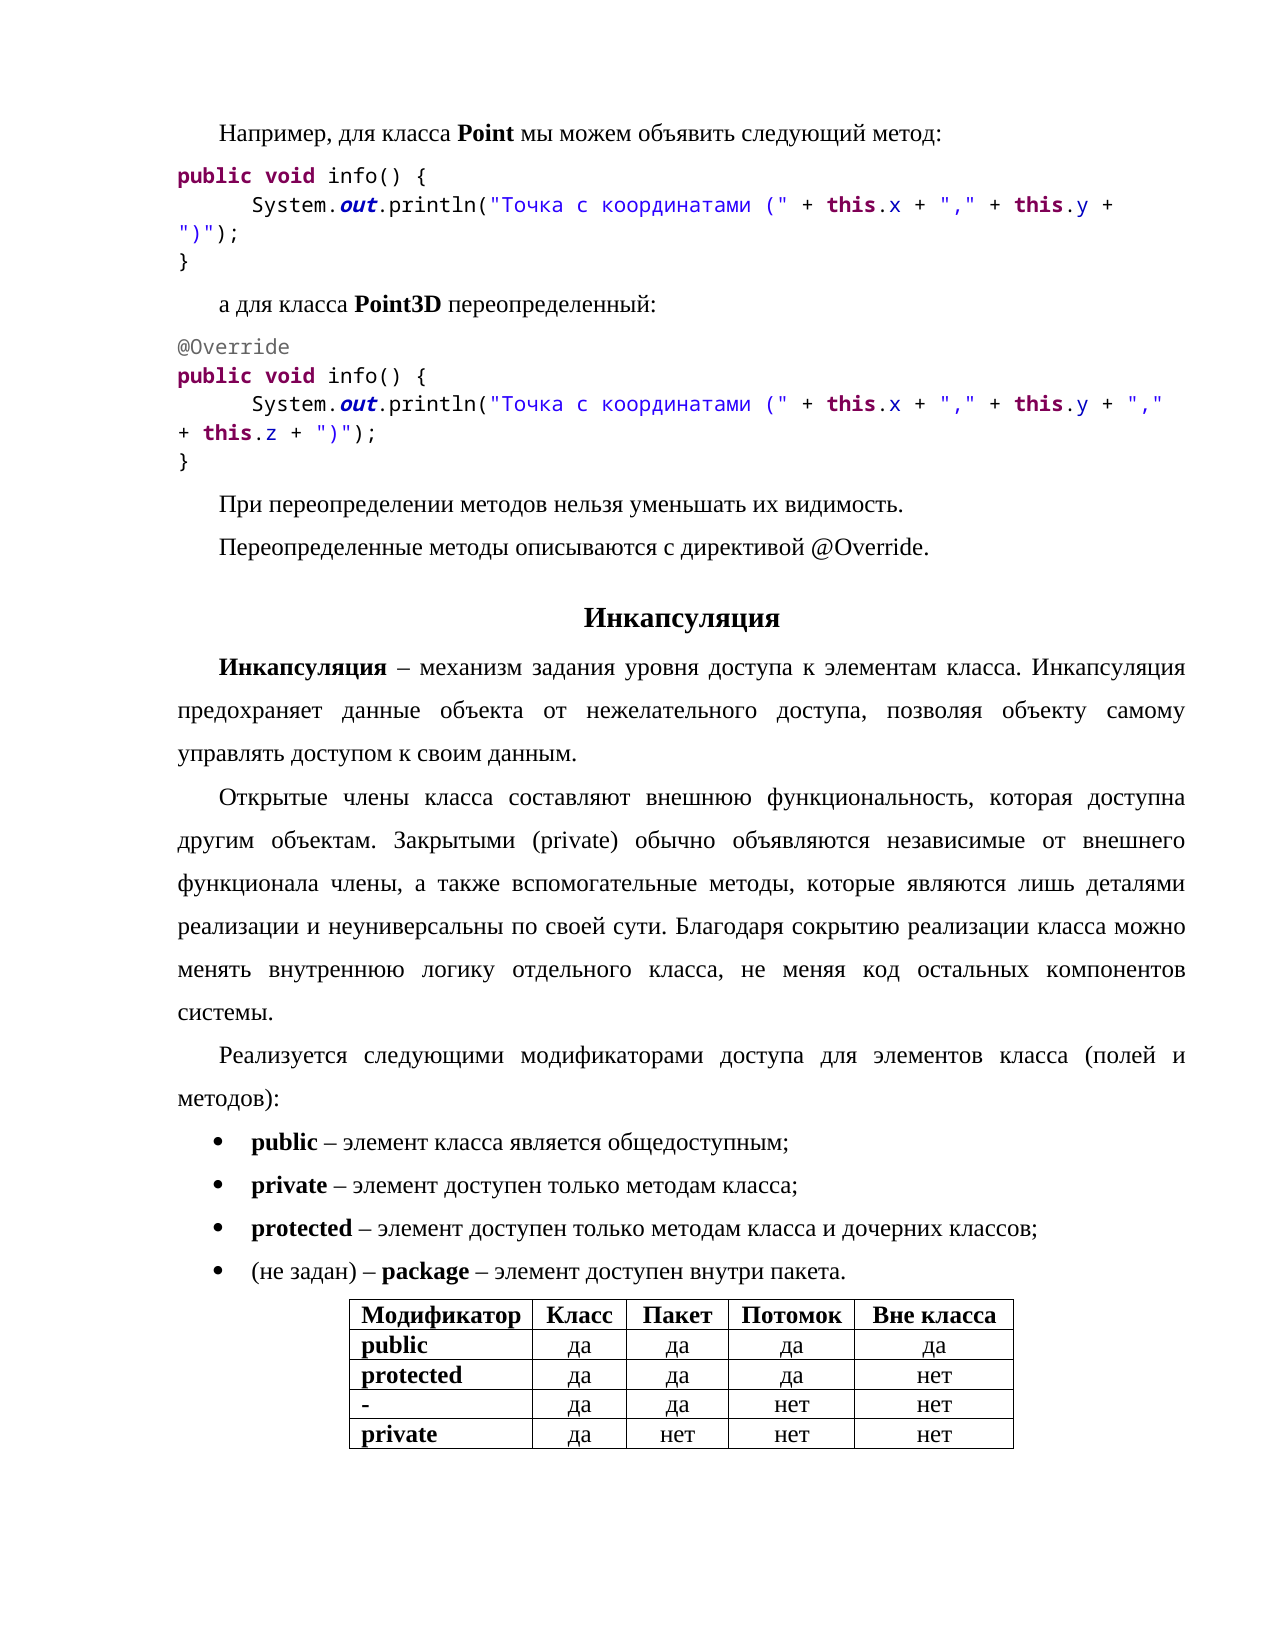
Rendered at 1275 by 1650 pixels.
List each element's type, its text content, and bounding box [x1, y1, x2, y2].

table_header Модификатор [350, 1300, 532, 1329]
text Инкапсуляция – механизм задания уровня доступа к элементам класса. Инкапсуляция предохраняет данные объекта от нежелательного доступа, позволяя объекту самому управлять доступом к своим данным. [177, 652, 1186, 767]
text Открытые члены класса составляют внешнюю функциональность, которая доступна другим объектам. Закрытыми (private) обычно объявляются независимые от внешнего функционала члены, а также вспомогательные методы, которые являются лишь деталями реализации и неуниверсальны по своей сути. Благодаря сокрытию реализации класса можно менять внутреннюю логику отдельного класса, не меняя код остальных компонентов системы. [177, 782, 1186, 1026]
table_cell да [533, 1390, 626, 1418]
text а для класса Point3D переопределенный: [177, 289, 1186, 318]
table_header Вне класса [855, 1300, 1013, 1329]
list private – элемент доступен только методам класса; [213, 1170, 1186, 1198]
table_cell да [729, 1360, 854, 1388]
table_cell да [729, 1330, 854, 1359]
table_cell нет [729, 1390, 854, 1418]
table_cell нет [855, 1360, 1013, 1388]
table_header Пакет [627, 1300, 728, 1329]
text } [177, 446, 1186, 474]
text Переопределенные методы описываются с директивой @Override. [177, 532, 1186, 561]
table_cell protected [350, 1360, 532, 1388]
table_cell нет [729, 1419, 854, 1448]
text public void info() { [177, 161, 1186, 190]
table_cell private [350, 1419, 532, 1448]
table_cell нет [627, 1419, 728, 1448]
table_header Класс [533, 1300, 626, 1329]
table_cell да [855, 1330, 1013, 1359]
table_header Потомок [729, 1300, 854, 1329]
table_cell - [350, 1390, 532, 1418]
table_cell да [627, 1360, 728, 1388]
table_cell нет [855, 1419, 1013, 1448]
table_cell да [627, 1330, 728, 1359]
text public void info() { [177, 361, 1186, 389]
list protected – элемент доступен только методам класса и дочерних классов; [213, 1213, 1186, 1242]
text Например, для класса Point мы можем объявить следующий метод: [177, 118, 1186, 147]
table_cell да [533, 1330, 626, 1359]
list public – элемент класса является общедоступным; [213, 1127, 1186, 1155]
table_cell нет [855, 1390, 1013, 1418]
text При переопределении методов нельзя уменьшать их видимость. [177, 489, 1186, 517]
text Реализуется следующими модификаторами доступа для элементов класса (полей и методов): [177, 1040, 1186, 1112]
subtitle Инкапсуляция [177, 600, 1186, 633]
table_cell public [350, 1330, 532, 1359]
text System.out.println("Точка с координатами (" + this.x + "," + this.y + ")"); [177, 190, 1186, 247]
text @Override [177, 332, 1186, 361]
table_cell да [533, 1360, 626, 1388]
table_cell да [533, 1419, 626, 1448]
text } [177, 247, 1186, 275]
table_cell да [627, 1390, 728, 1418]
text System.out.println("Точка с координатами (" + this.x + "," + this.y + "," + this.z + ")"); [177, 389, 1186, 446]
list (не задан) – package – элемент доступен внутри пакета. [213, 1256, 1186, 1285]
